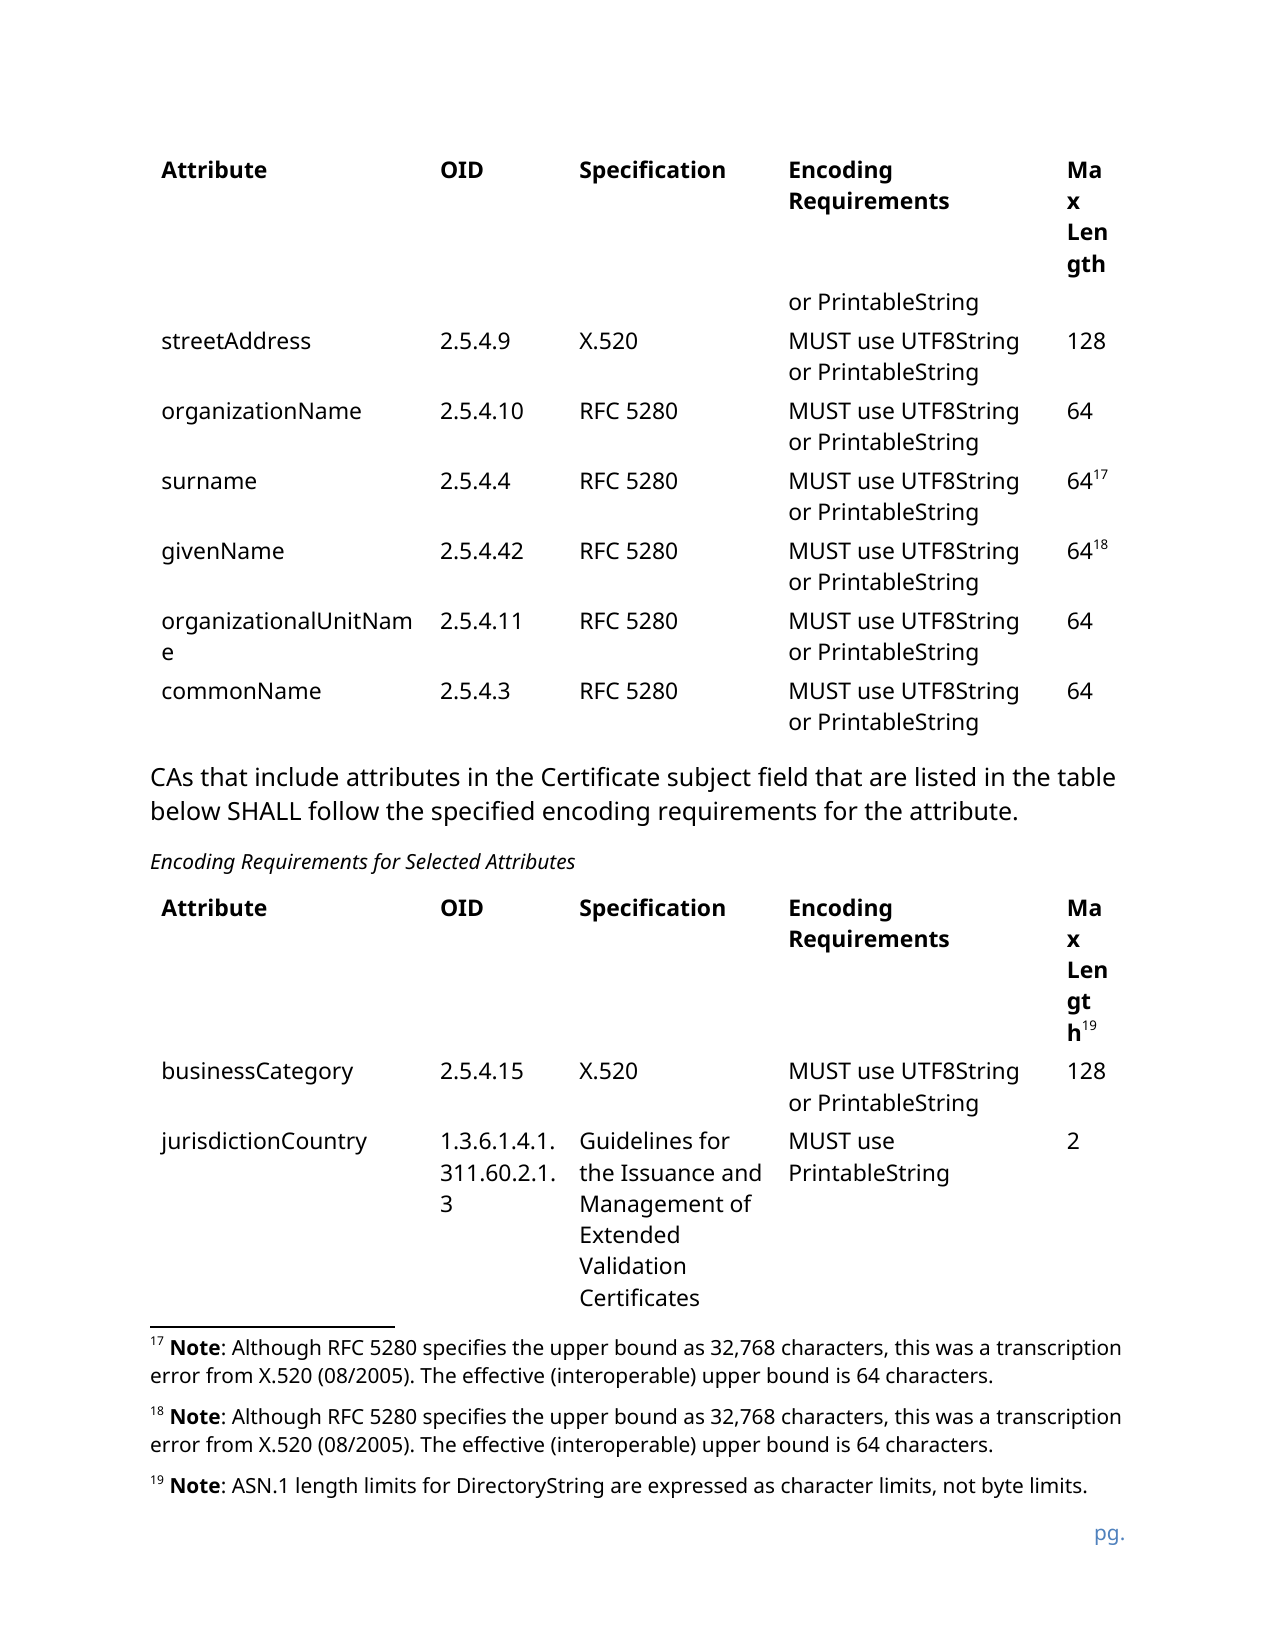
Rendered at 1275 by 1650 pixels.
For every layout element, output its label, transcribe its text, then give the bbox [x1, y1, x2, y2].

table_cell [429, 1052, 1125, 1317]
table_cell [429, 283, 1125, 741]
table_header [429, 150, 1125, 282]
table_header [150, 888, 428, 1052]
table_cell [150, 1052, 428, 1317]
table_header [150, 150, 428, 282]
text Encoding Requirements for Selected Attributes [150, 847, 1125, 875]
text CAs that include attributes in the Certificate subject field that are listed in the table below SHALL follow the specified encoding requirements for the attribute. [150, 760, 1125, 828]
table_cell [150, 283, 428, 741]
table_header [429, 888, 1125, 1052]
